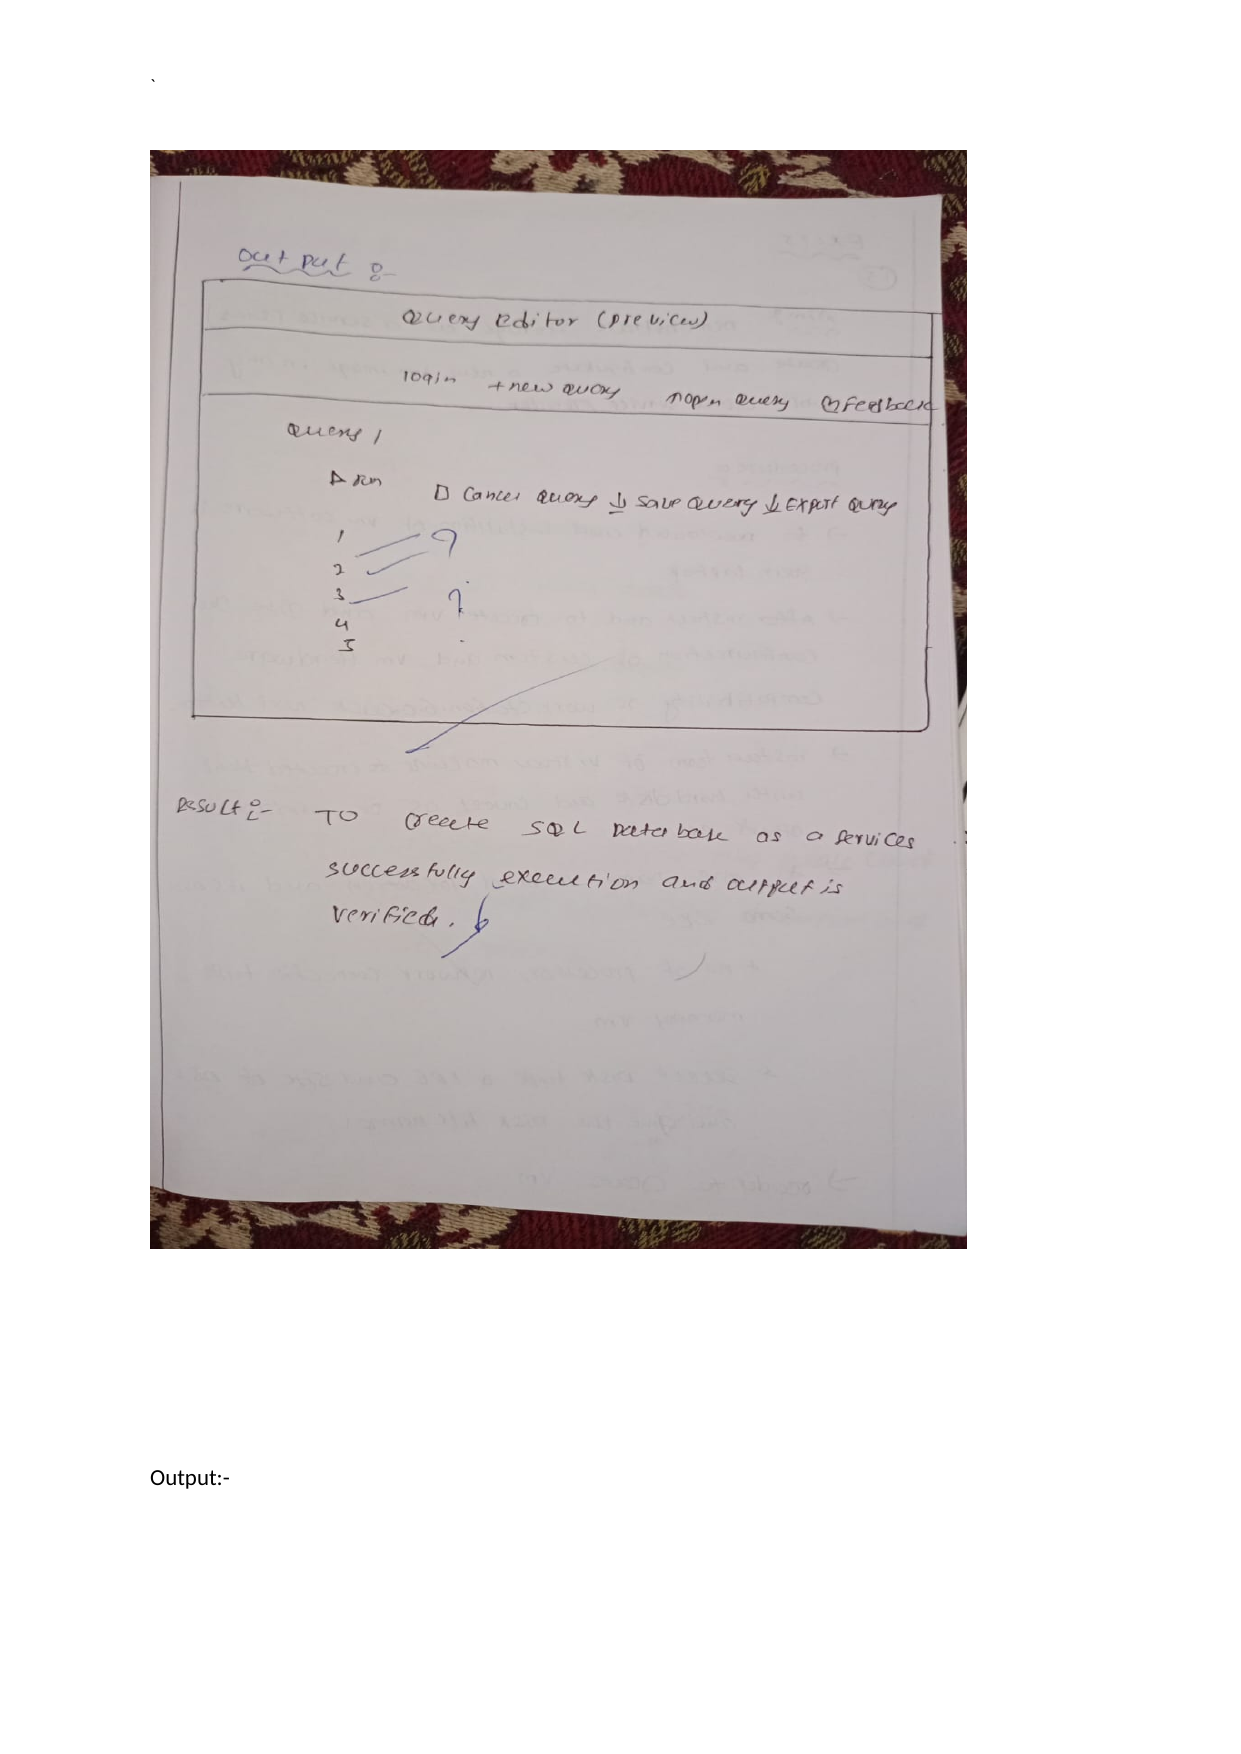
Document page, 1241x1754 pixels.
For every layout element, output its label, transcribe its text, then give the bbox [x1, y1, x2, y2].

picture [150, 150, 967, 1249]
text Output:- [150, 1463, 1090, 1491]
